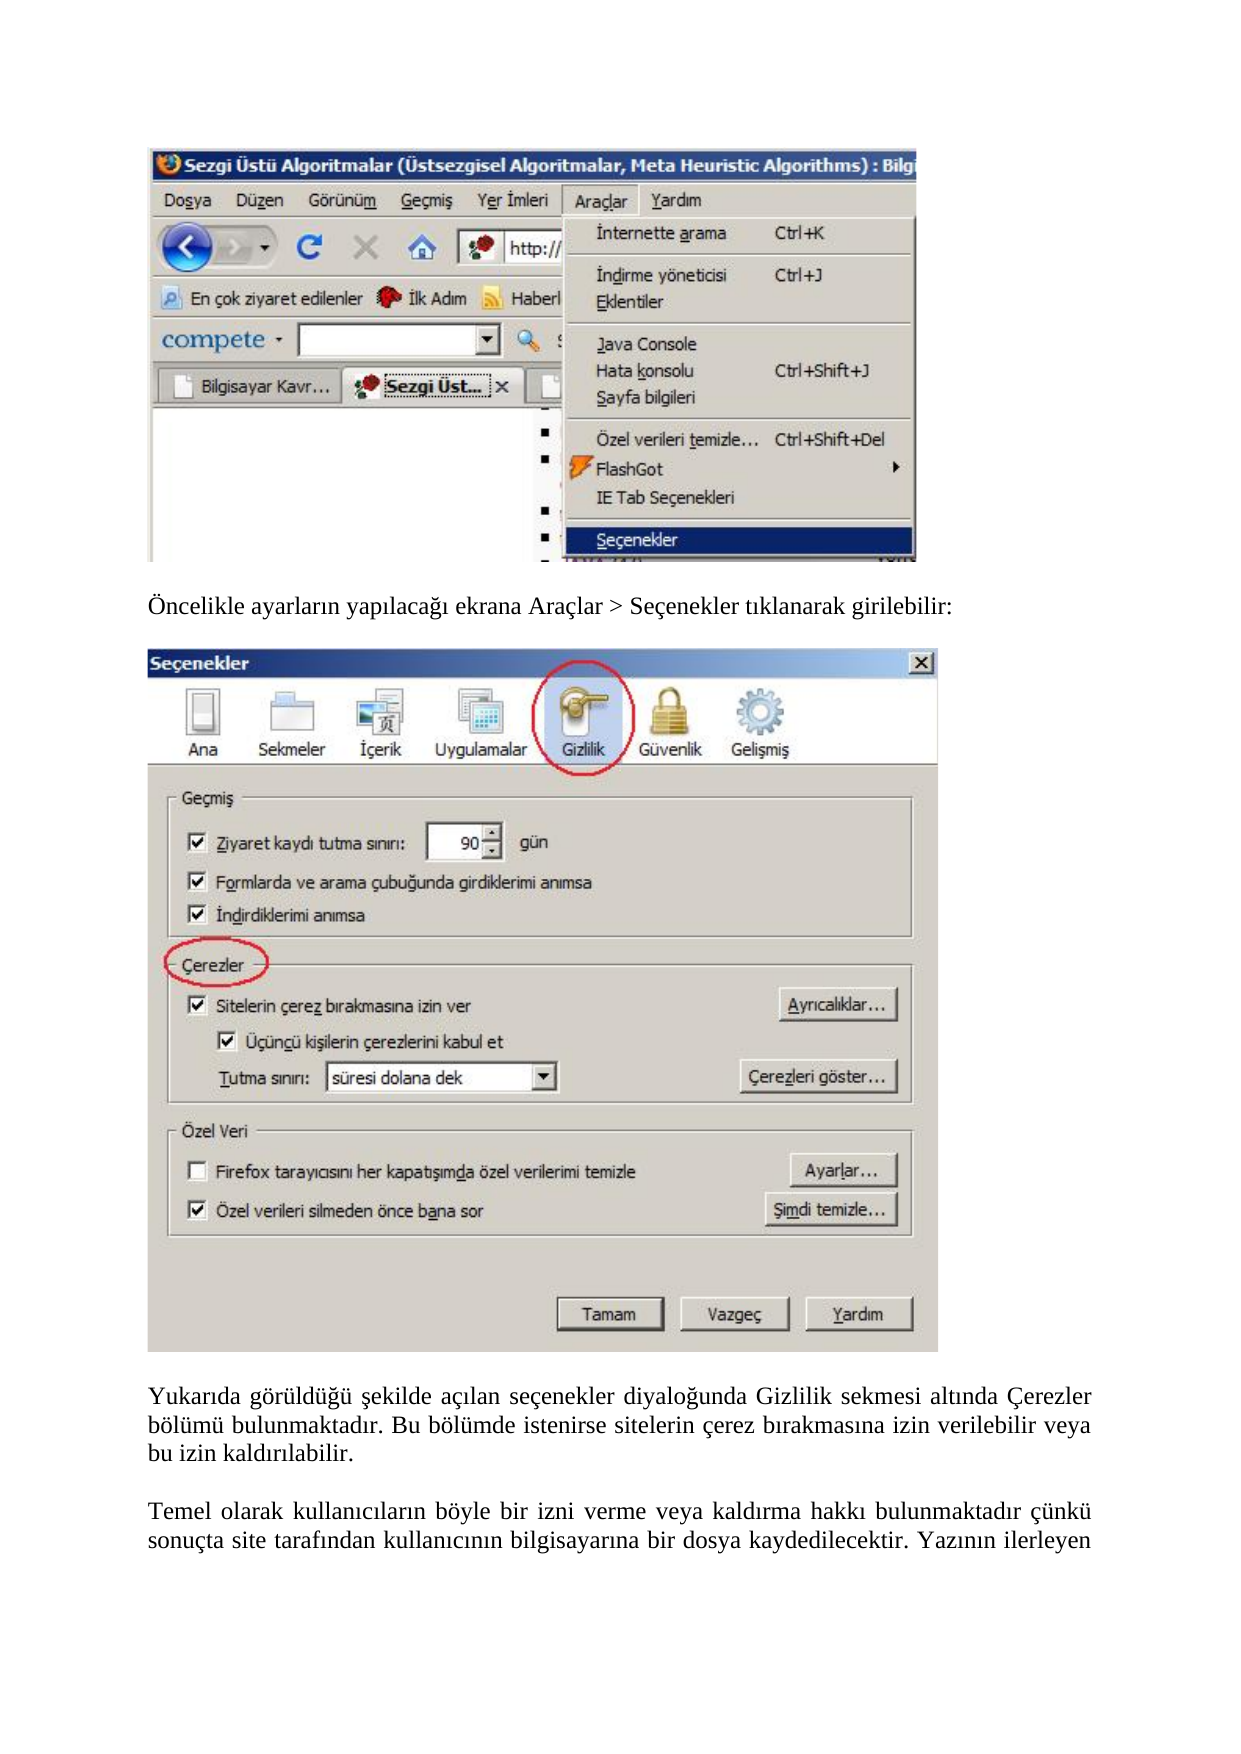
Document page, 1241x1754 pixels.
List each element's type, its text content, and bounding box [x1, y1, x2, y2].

picture [147, 648, 939, 1352]
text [148, 1496, 1093, 1554]
text Öncelikle ayarların yapılacağı ekrana Araçlar > Seçenekler tıklanarak girilebilir: [148, 591, 1093, 619]
picture [147, 147, 917, 562]
text Yukarıda görüldüğü şekilde açılan seçenekler diyaloğunda Gizlilik sekmesi altında Çerezler bölümü bulunmaktadır. Bu bölümde istenirse sitelerin çerez bırakmasına izin verilebilir veya bu izin kaldırılabilir. [148, 1381, 1093, 1467]
